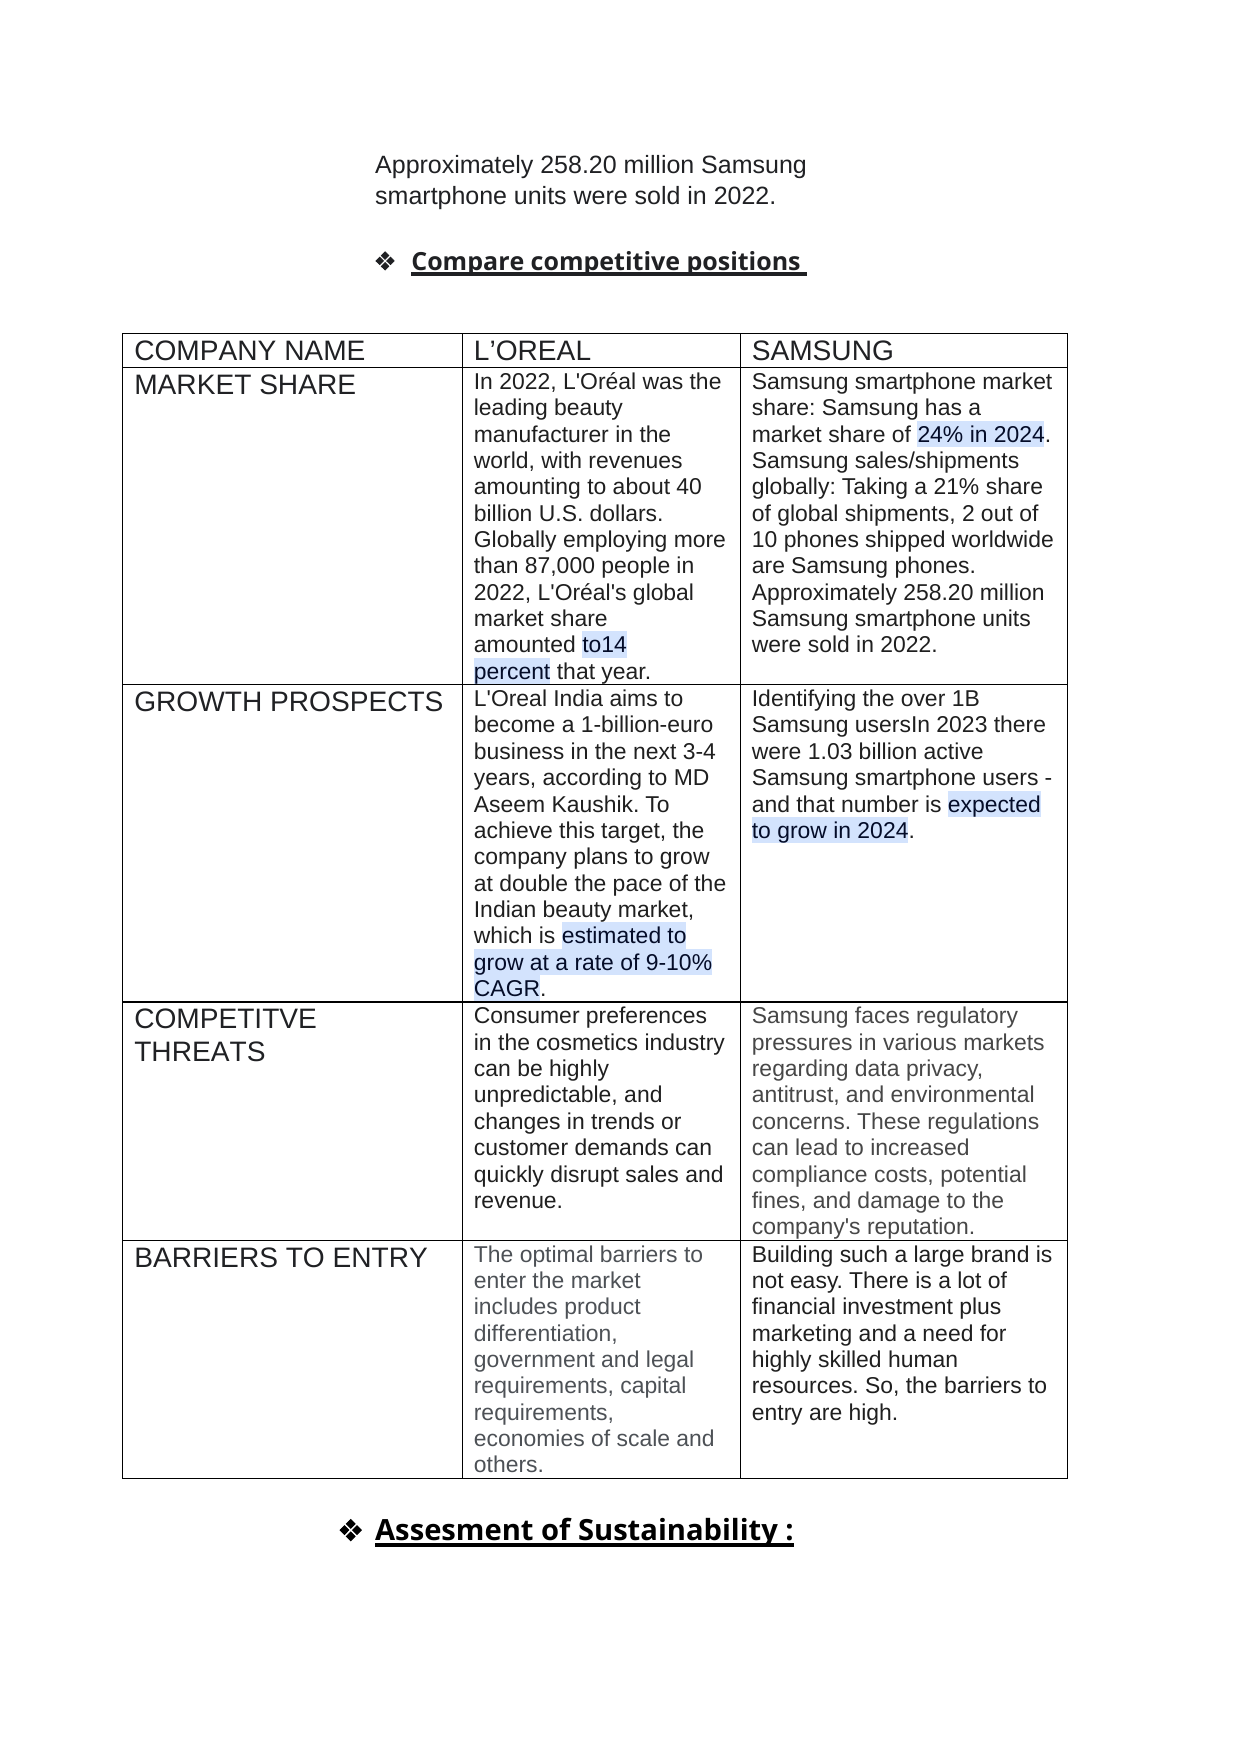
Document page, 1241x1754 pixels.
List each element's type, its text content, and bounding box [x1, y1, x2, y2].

table_cell Samsung faces regulatory pressures in various markets regarding data privacy, antitrust, and environmental concerns. These regulations can lead to increased compliance costs, potential fines, and damage to the company's reputation. [969, 1003, 1067, 1239]
table_cell Consumer preferences in the cosmetics industry can be highly unpredictable, and changes in trends or customer demands can quickly disrupt sales and revenue. [463, 1003, 740, 1239]
table_cell Identifying the over 1B Samsung usersIn 2023 there were 1.03 billion active Samsung smartphone users - and that number is expected to grow in 2024. [741, 685, 1067, 1001]
table_cell BARRIERS TO ENTRY [123, 1241, 462, 1478]
table_cell COMPETITVE THREATS [123, 1003, 462, 1239]
table_cell GROWTH PROSPECTS [123, 685, 462, 1001]
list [375, 150, 940, 210]
table_cell Building such a large brand is not easy. There is a lot of financial investment plus marketing and a need for highly skilled human resources. So, the barriers to entry are high. [741, 1241, 1067, 1478]
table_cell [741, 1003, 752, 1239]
table_cell Samsung smartphone market share: Samsung has a market share of 24% in 2024. Samsung sales/shipments globally: Taking a 21% share of global shipments, 2 out of 10 phones shipped worldwide are Samsung phones. Approximately 258.20 million Samsung smartphone units were sold in 2022. [741, 368, 1067, 684]
table_cell In 2022, L'Oréal was the leading beauty manufacturer in the world, with revenues amounting to about 40 billion U.S. dollars. Globally employing more than 87,000 people in 2022, L'Oréal's global market share amounted to14 percent that year. [463, 368, 740, 684]
list Assesment of Sustainability : [337, 1509, 940, 1549]
table_cell L'Oreal India aims to become a 1-billion-euro business in the next 3-4 years, according to MD Aseem Kaushik. To achieve this target, the company plans to grow at double the pace of the Indian beauty market, which is estimated to grow at a rate of 9-10% CAGR. [463, 685, 740, 1001]
table_cell The optimal barriers to enter the market includes product differentiation, government and legal requirements, capital requirements, economies of scale and others. [463, 1241, 740, 1478]
list Compare competitive positions [374, 243, 940, 277]
table_header SAMSUNG [741, 334, 1067, 367]
table_header COMPANY NAME [123, 334, 462, 367]
table_header L’OREAL [463, 334, 740, 367]
table_cell MARKET SHARE [123, 368, 462, 684]
